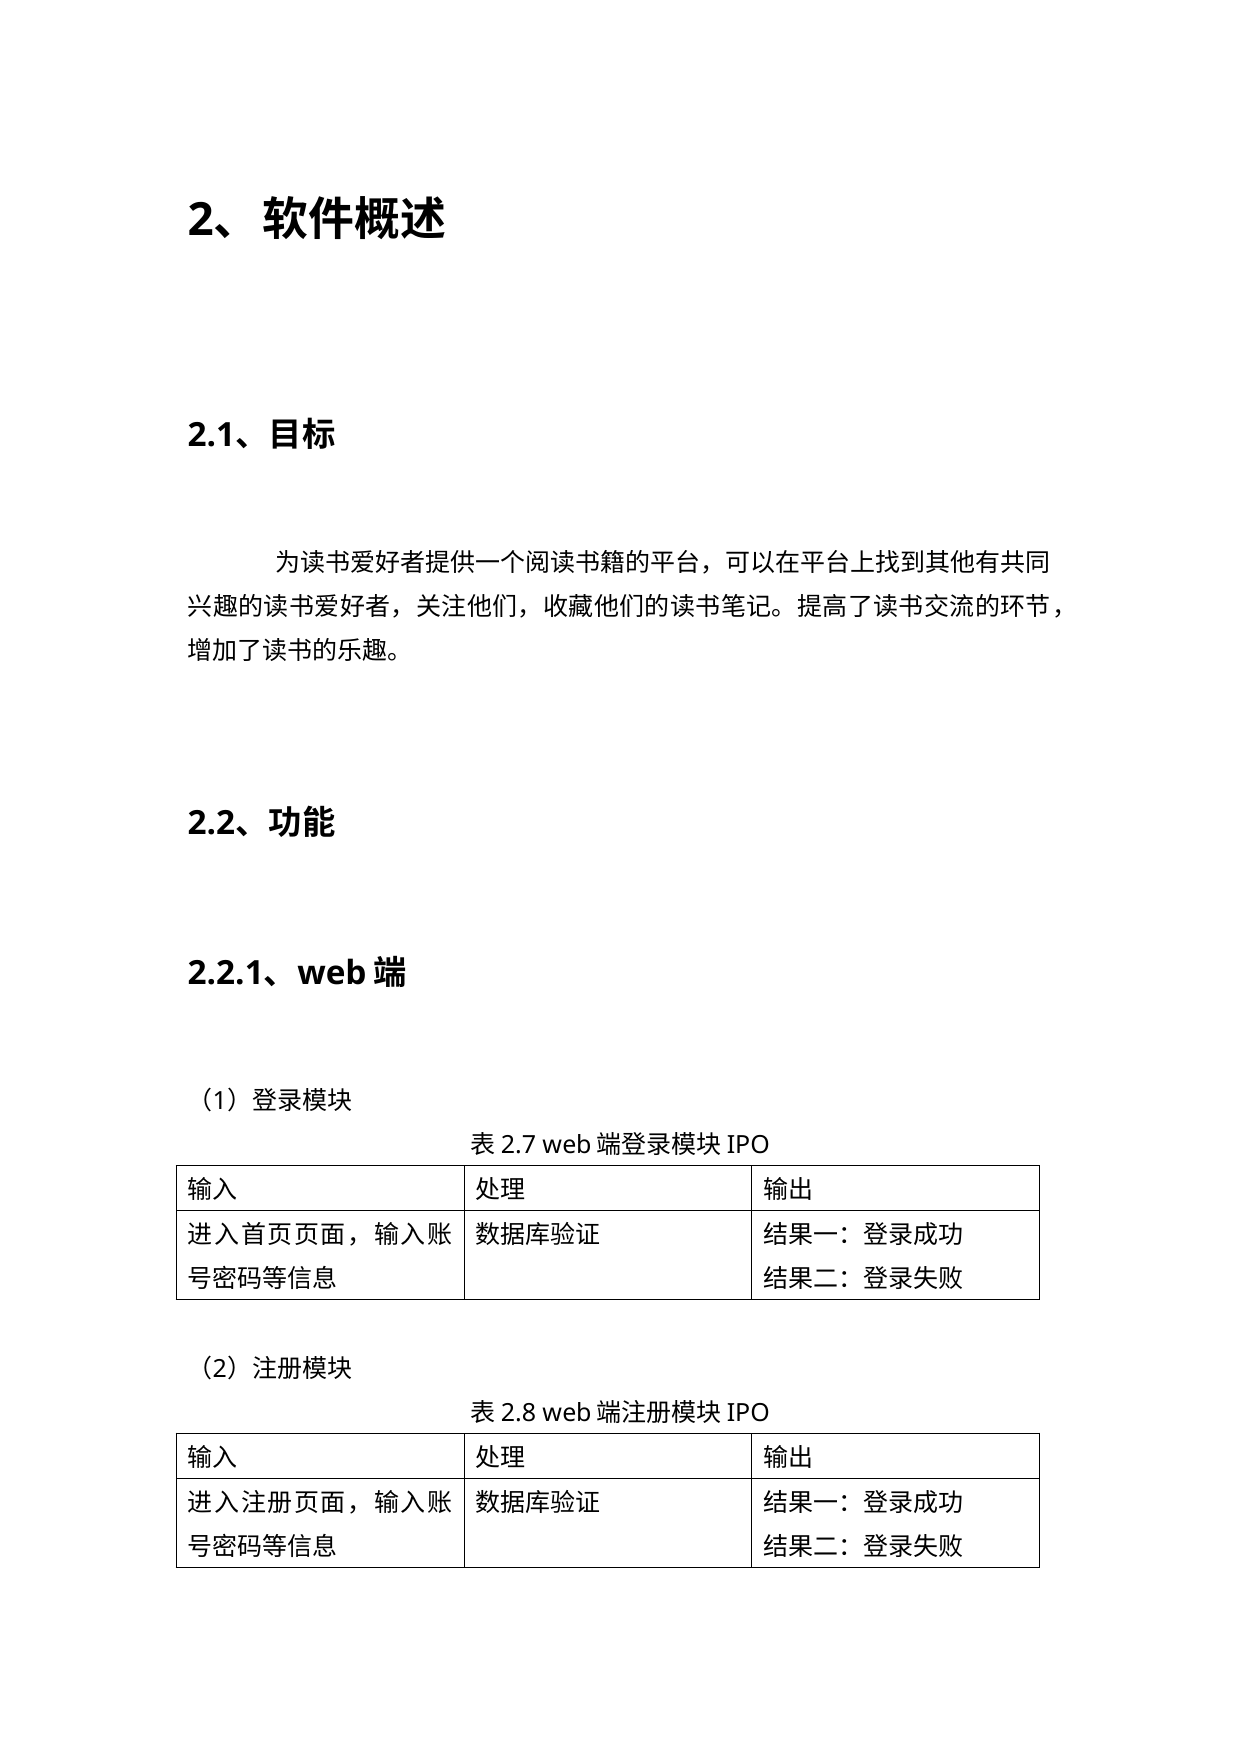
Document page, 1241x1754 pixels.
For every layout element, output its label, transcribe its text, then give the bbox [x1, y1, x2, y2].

subtitle 2.2、功能 [187, 776, 1053, 864]
table_header 输出 [752, 1166, 1039, 1210]
subtitle 软件概述 [187, 172, 1053, 260]
subtitle 2.2.1、web端 [187, 926, 1053, 1014]
table_header 处理 [465, 1166, 751, 1210]
text （2）注册模块 [187, 1344, 1053, 1388]
table_cell 进入注册页面，输入账号密码等信息 [177, 1479, 464, 1567]
text 表2.7 web端登录模块IPO [187, 1121, 1053, 1165]
subtitle 2.1、目标 [187, 388, 1053, 476]
table_header 处理 [465, 1434, 751, 1477]
table_cell 数据库验证 [465, 1211, 751, 1299]
table_header 输出 [752, 1434, 1039, 1477]
table_cell 数据库验证 [465, 1479, 751, 1567]
text 为读书爱好者提供一个阅读书籍的平台，可以在平台上找到其他有共同兴趣的读书爱好者，关注他们，收藏他们的读书笔记。提高了读书交流的环节，增加了读书的乐趣。 [187, 539, 1053, 671]
table_cell 进入首页页面，输入账号密码等信息 [177, 1211, 464, 1299]
text 表2.8 web端注册模块IPO [187, 1388, 1053, 1432]
table_header 输入 [177, 1166, 464, 1210]
table_cell 结果一：登录成功 结果二：登录失败 [752, 1211, 1039, 1299]
text （1）登录模块 [187, 1077, 1053, 1121]
table_cell 结果一：登录成功 结果二：登录失败 [752, 1479, 1039, 1567]
table_header 输入 [177, 1434, 464, 1477]
